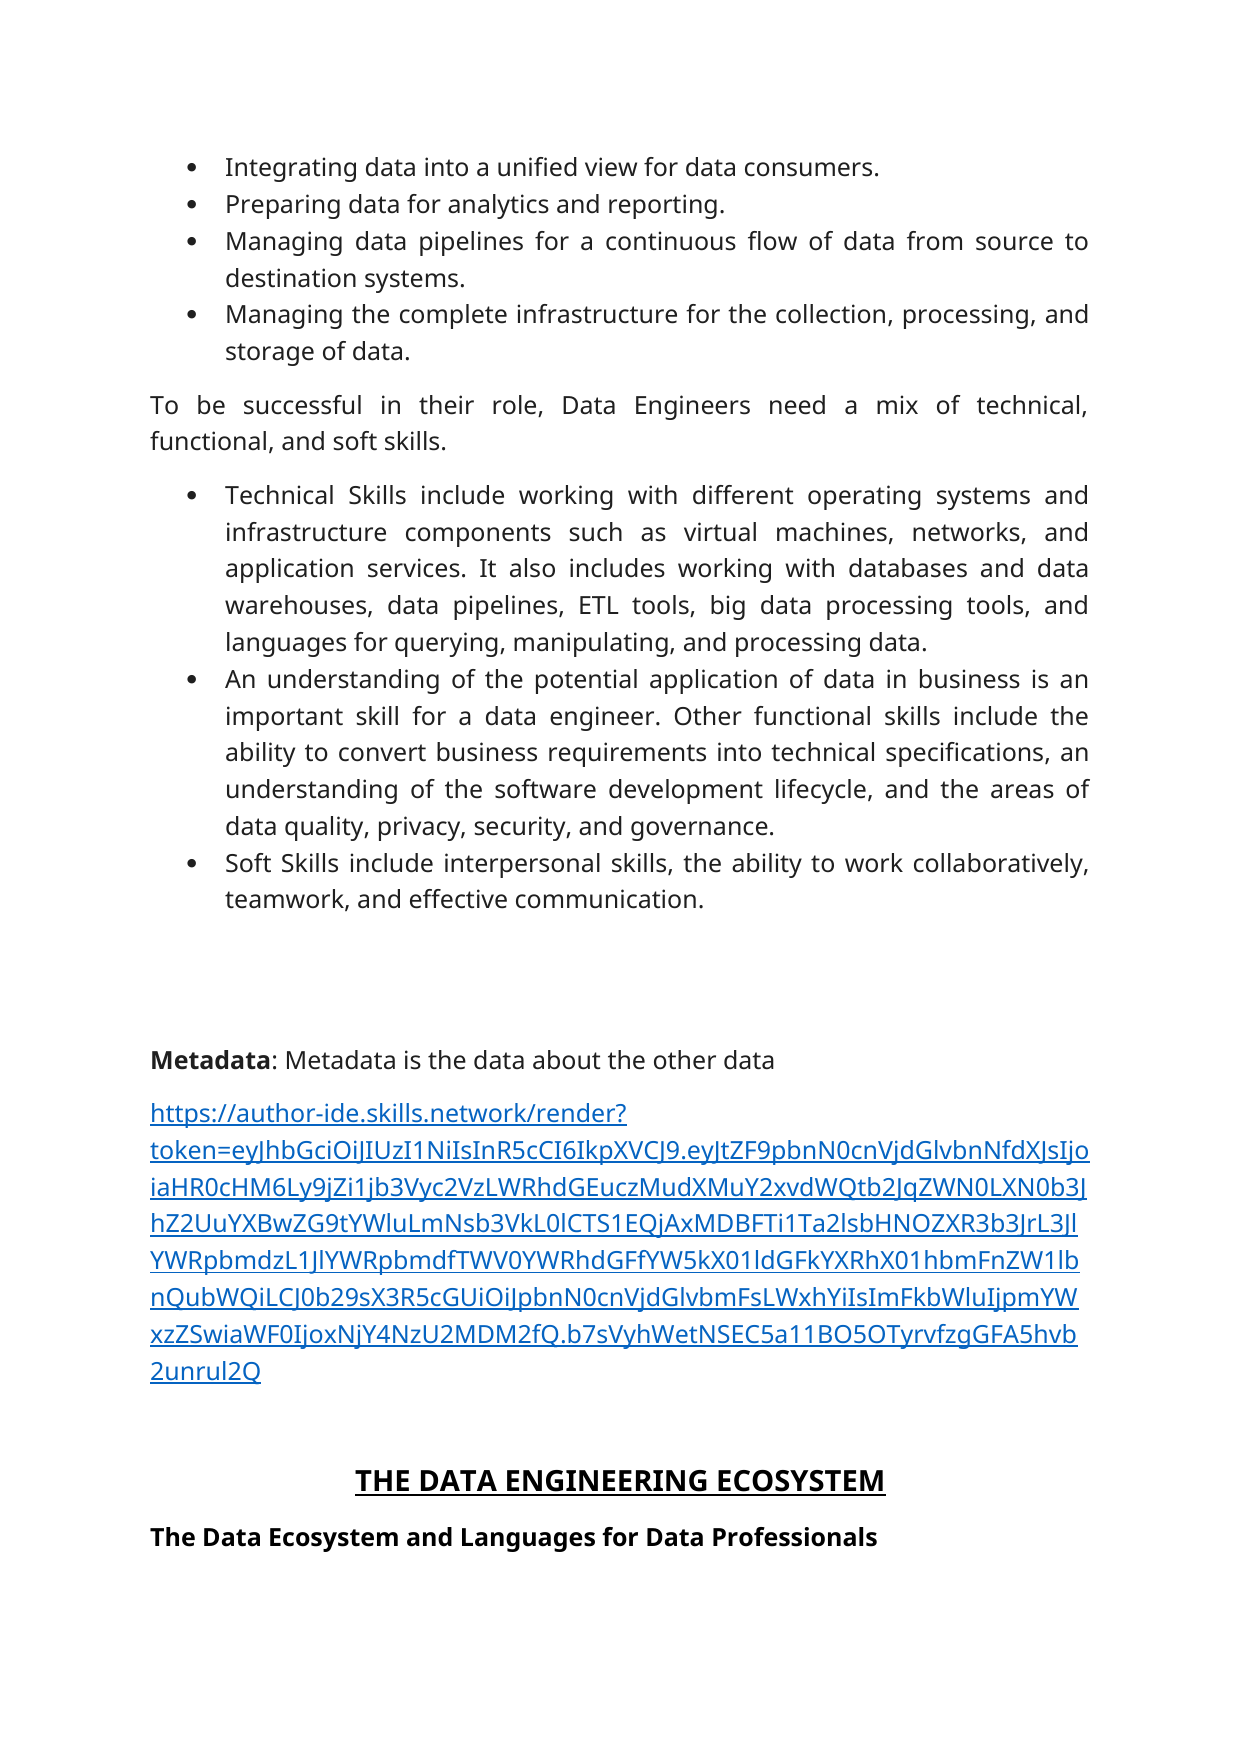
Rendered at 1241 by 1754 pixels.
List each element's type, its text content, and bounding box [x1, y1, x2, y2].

text https://author-ide.skills.network/render?token=eyJhbGciOiJIUzI1NiIsInR5cCI6IkpXVCJ9.eyJtZF9pbnN0cnVjdGlvbnNfdXJsIjoiaHR0cHM6Ly9jZi1jb3Vyc2VzLWRhdGEuczMudXMuY2xvdWQtb2JqZWN0LXN0b3JhZ2UuYXBwZG9tYWluLmNsb3VkL0lCTS1EQjAxMDBFTi1Ta2lsbHNOZXR3b3JrL3JlYWRpbmdzL1JlYWRpbmdfTWV0YWRhdGFfYW5kX01ldGFkYXRhX01hbmFnZW1lbnQubWQiLCJ0b29sX3R5cGUiOiJpbnN0cnVjdGlvbmFsLWxhYiIsImFkbWluIjpmYWxzZSwiaWF0IjoxNjY4NzU2MDM2fQ.b7sVyhWetNSEC5a11BO5OTyrvfzgGFA5hvb2unrul2Q [150, 1096, 1090, 1161]
list Preparing data for analytics and reporting. [187, 187, 1090, 221]
text THE DATA ENGINEERING ECOSYSTEM [150, 1460, 1090, 1500]
text To be successful in their role, Data Engineers need a mix of technical, functional, and soft skills. [150, 387, 1090, 458]
text Metadata: Metadata is the data about the other data [150, 1042, 1090, 1076]
list Managing data pipelines for a continuous flow of data from source to destination systems. [187, 223, 1090, 294]
text The Data Ecosystem and Languages for Data Professionals [150, 1519, 1090, 1553]
list Integrating data into a unified view for data consumers. [187, 150, 1090, 184]
list Managing the complete infrastructure for the collection, processing, and storage of data. [187, 297, 1090, 368]
list Soft Skills include interpersonal skills, the ability to work collaboratively, teamwork, and effective communication. [187, 845, 1090, 916]
list Technical Skills include working with different operating systems and infrastructure components such as virtual machines, networks, and application services. It also includes working with databases and data warehouses, data pipelines, ETL tools, big data processing tools, and languages for querying, manipulating, and processing data. [187, 477, 1090, 659]
list An understanding of the potential application of data in business is an important skill for a data engineer. Other functional skills include the ability to convert business requirements into technical specifications, an understanding of the software development lifecycle, and the areas of data quality, privacy, security, and governance. [187, 661, 1090, 842]
text https://author-ide.skills.network/render?token=eyJhbGciOiJIUzI1NiIsInR5cCI6IkpXVCJ9.eyJtZF9pbnN0cnVjdGlvbnNfdXJsIjoiaHR0cHM6Ly9jZi1jb3Vyc2VzLWRhdGEuczMudXMuY2xvdWQtb2JqZWN0LXN0b3JhZ2UuYXBwZG9tYWluLmNsb3VkL0lCTS1EQjAxMDBFTi1Ta2lsbHNOZXR3b3JrL3JlYWRpbmdzL1JlYWRpbmdfTWV0YWRhdGFfYW5kX01ldGFkYXRhX01hbmFnZW1lbnQubWQiLCJ0b29sX3R5cGUiOiJpbnN0cnVjdGlvbmFsLWxhYiIsImFkbWluIjpmYWxzZSwiaWF0IjoxNjY4NzU2MDM2fQ.b7sVyhWetNSEC5a11BO5OTyrvfzgGFA5hvb2unrul2Q [150, 1163, 1090, 1387]
